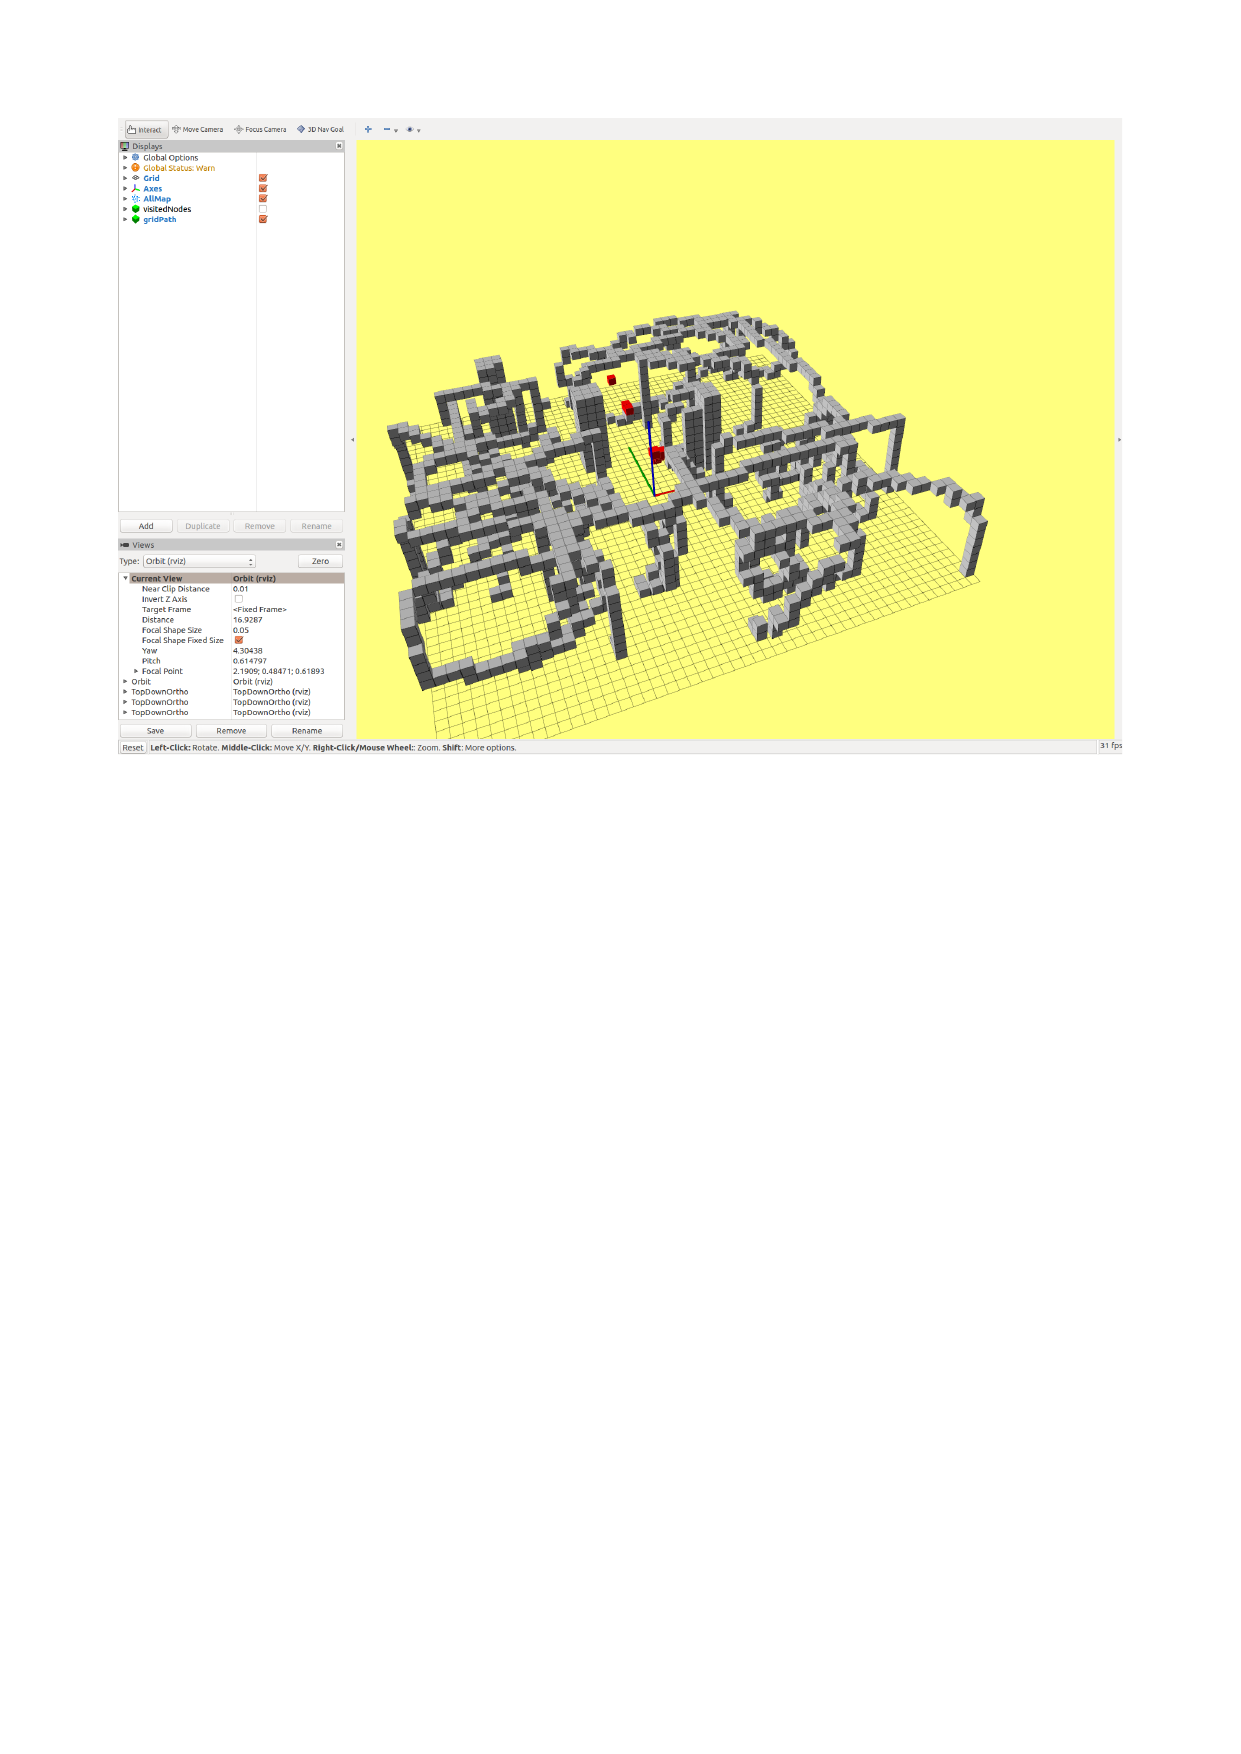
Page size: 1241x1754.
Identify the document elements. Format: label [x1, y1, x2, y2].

picture [118, 118, 1123, 755]
